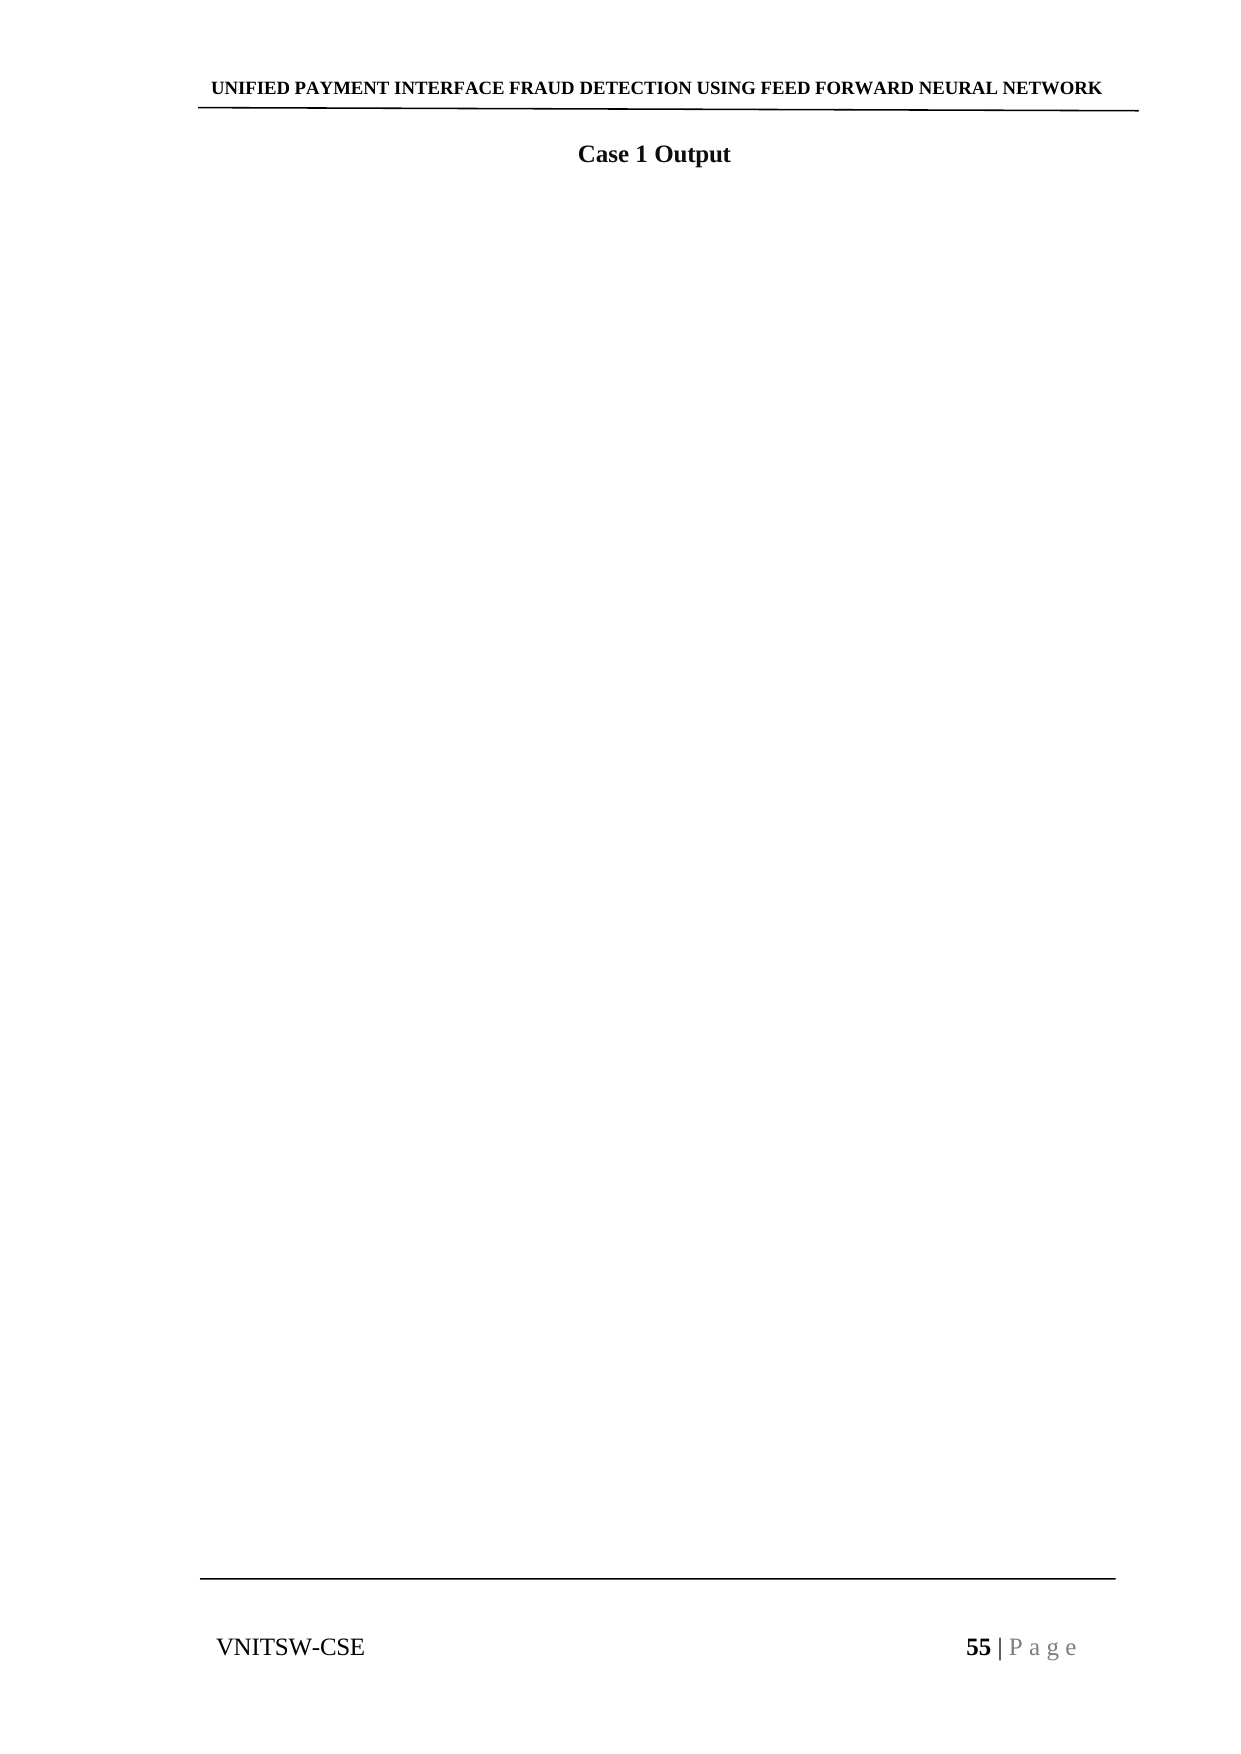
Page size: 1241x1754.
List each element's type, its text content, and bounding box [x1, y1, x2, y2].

text Case 1 Output [177, 139, 1132, 168]
